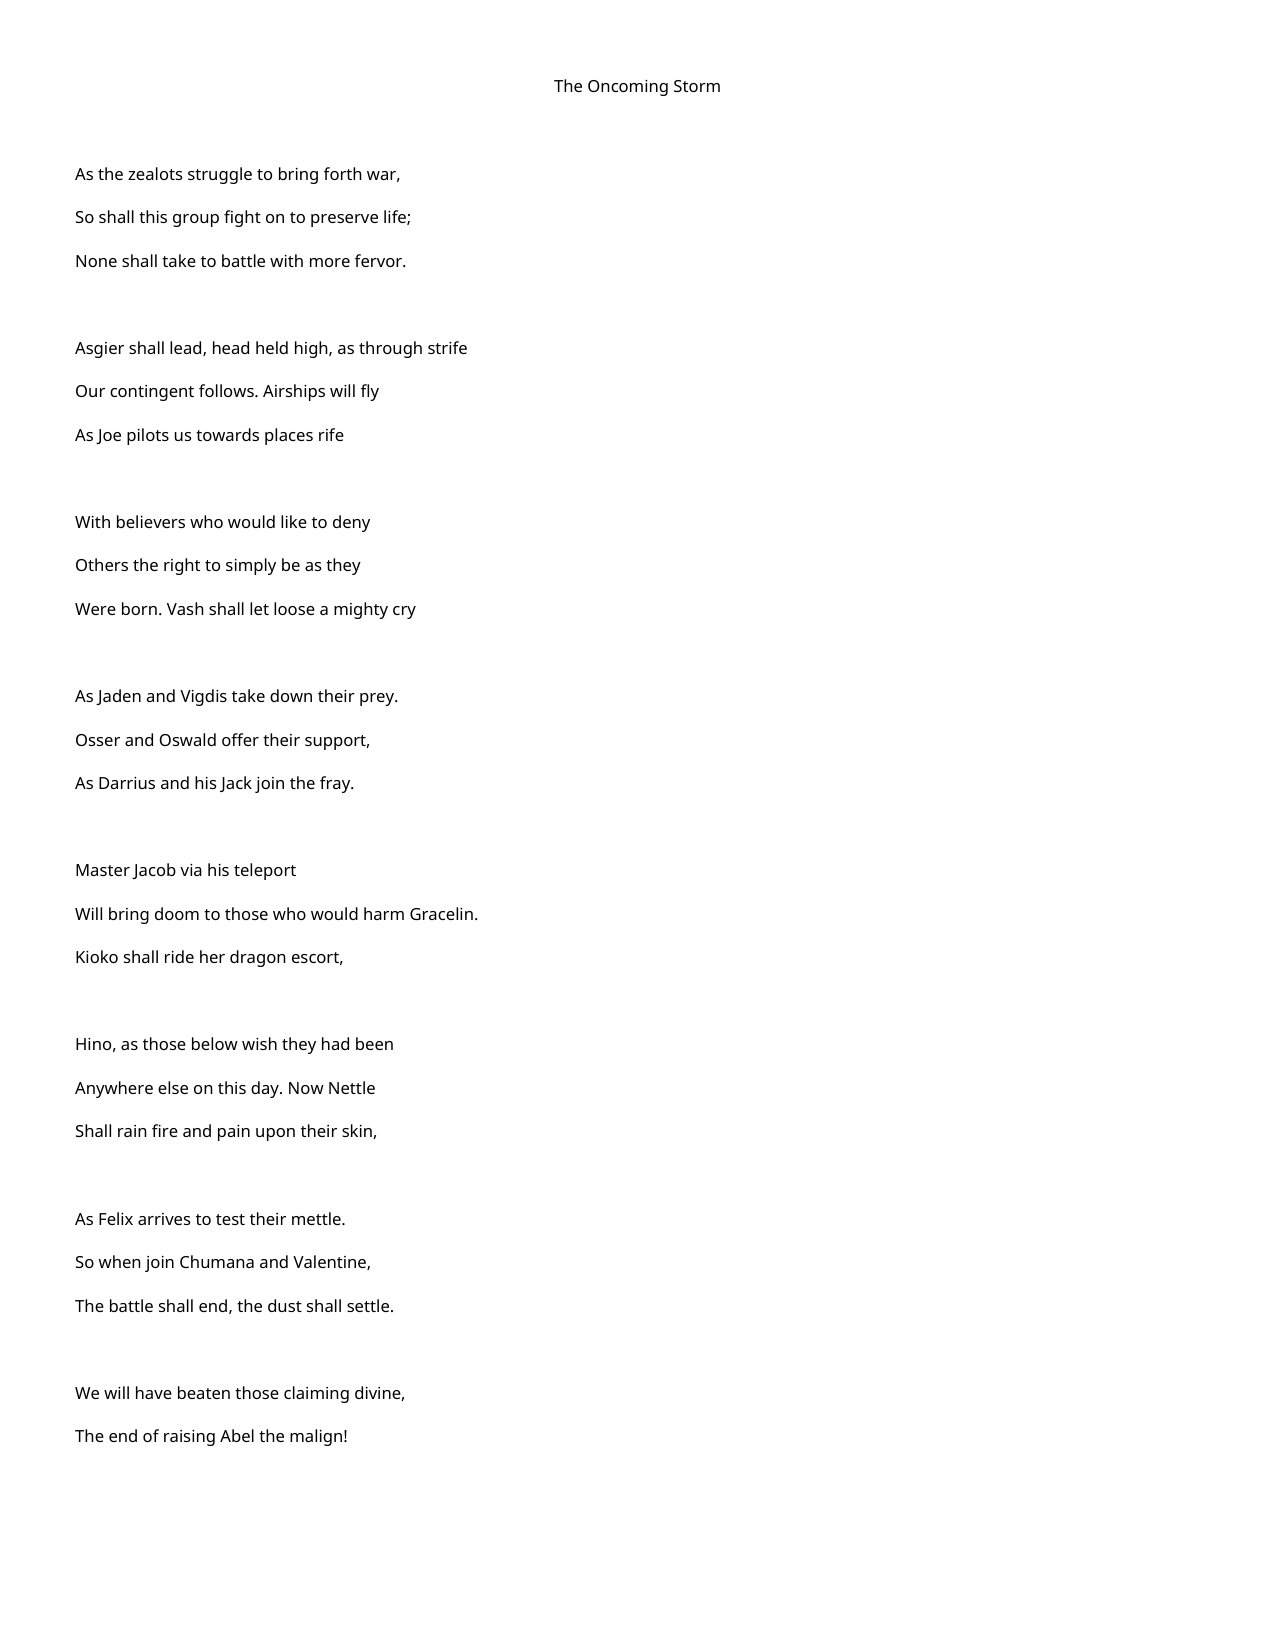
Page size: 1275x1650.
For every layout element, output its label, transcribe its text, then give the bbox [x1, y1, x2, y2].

text As Darrius and his Jack join the fray. [75, 772, 1200, 794]
text Hino, as those below wish they had been [75, 1033, 1200, 1056]
text Were born. Vash shall let loose a mighty cry [75, 597, 1200, 620]
text The Oncoming Storm [75, 75, 1200, 98]
text As Jaden and Vigdis take down their prey. [75, 684, 1200, 707]
text The battle shall end, the dust shall settle. [75, 1294, 1200, 1317]
text Osser and Oswald offer their support, [75, 728, 1200, 751]
text Master Jacob via his teleport [75, 859, 1200, 881]
text Others the right to simply be as they [75, 554, 1200, 577]
text As Felix arrives to test their mettle. [75, 1207, 1200, 1230]
text The end of raising Abel the malign! [75, 1425, 1200, 1447]
text None shall take to battle with more fervor. [75, 249, 1200, 272]
text As the zealots struggle to bring forth war, [75, 162, 1200, 185]
text Will bring doom to those who would harm Gracelin. [75, 902, 1200, 925]
text So shall this group fight on to preserve life; [75, 206, 1200, 228]
text We will have beaten those claiming divine, [75, 1381, 1200, 1404]
text Our contingent follows. Airships will fly [75, 380, 1200, 402]
text With believers who would like to deny [75, 510, 1200, 533]
text Anywhere else on this day. Now Nettle [75, 1076, 1200, 1099]
text Kioko shall ride her dragon escort, [75, 946, 1200, 968]
text As Joe pilots us towards places rife [75, 423, 1200, 446]
text So when join Chumana and Valentine, [75, 1251, 1200, 1273]
text Asgier shall lead, head held high, as through strife [75, 336, 1200, 359]
text Shall rain fire and pain upon their skin, [75, 1120, 1200, 1143]
